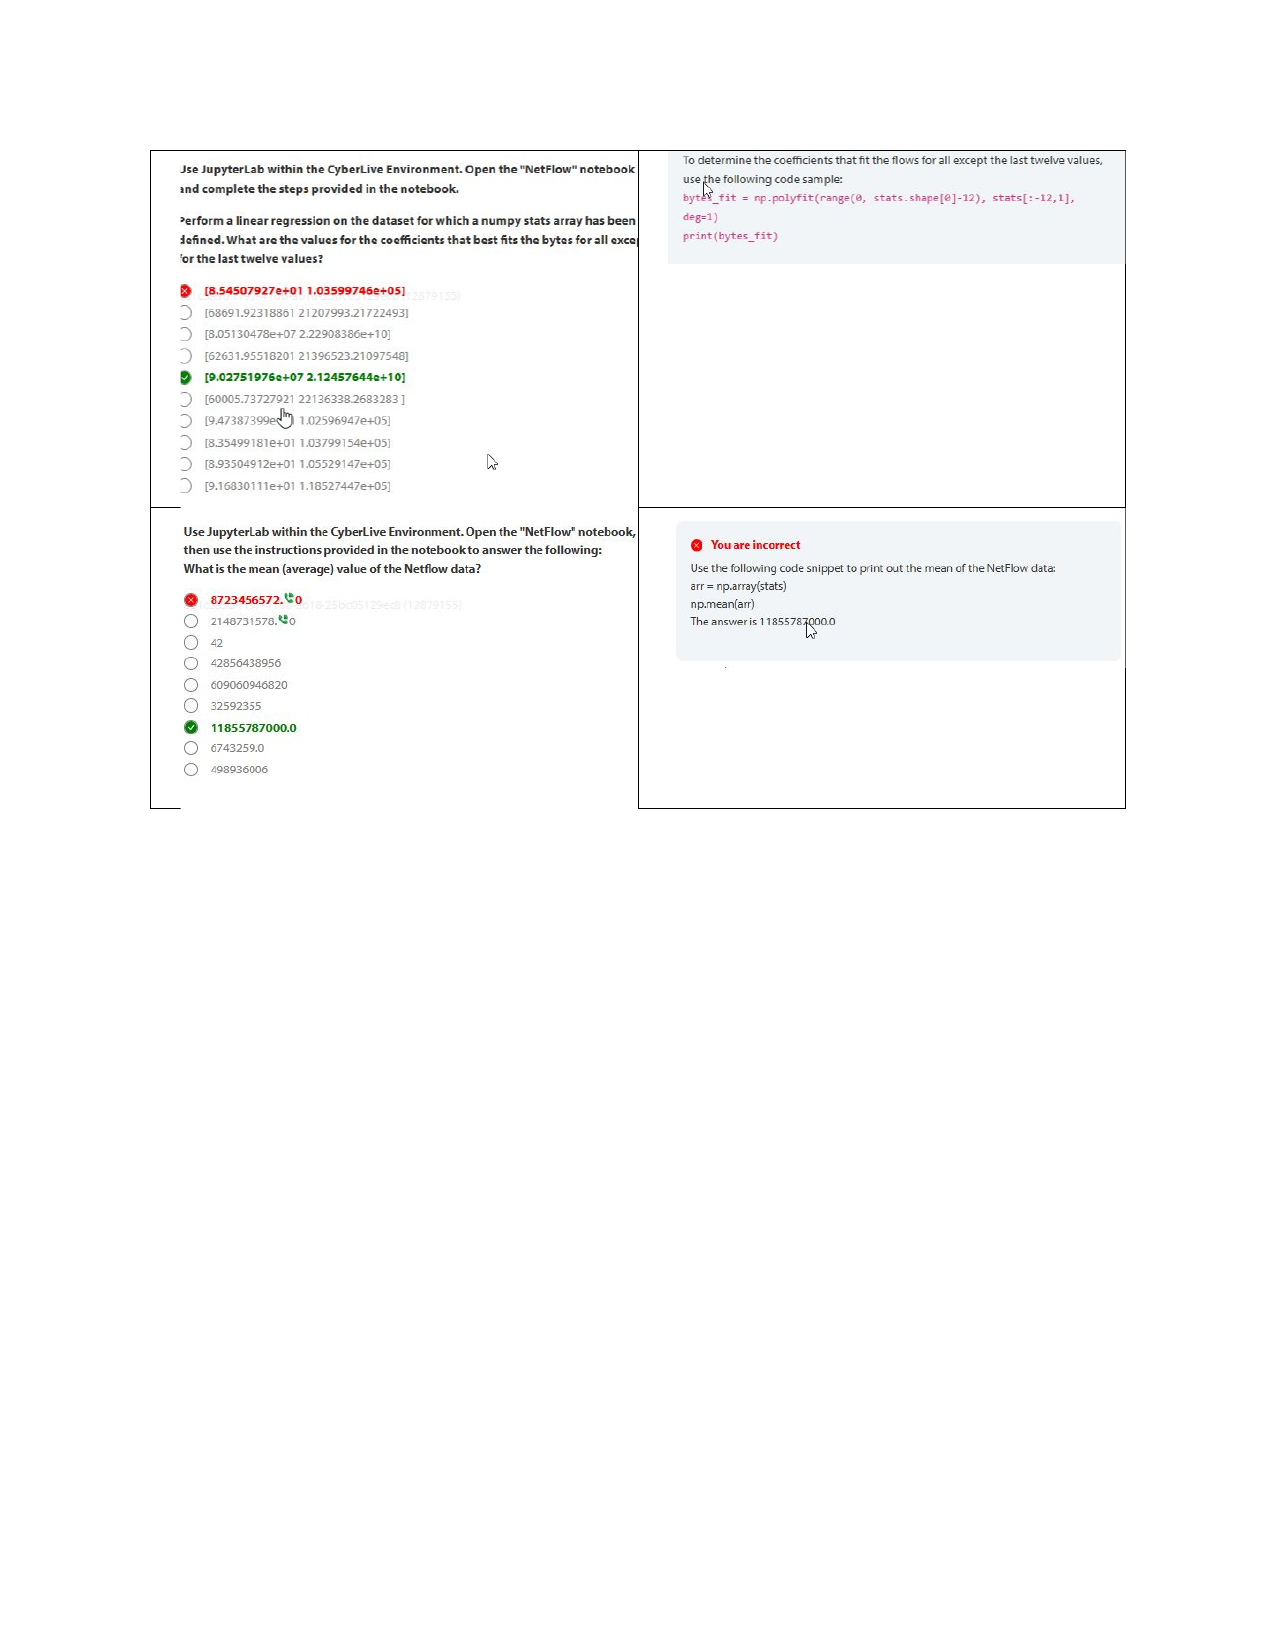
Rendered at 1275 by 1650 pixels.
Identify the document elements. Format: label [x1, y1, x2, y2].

table_cell [639, 508, 1125, 808]
table_cell [639, 151, 1125, 507]
table_cell [151, 508, 180, 808]
table_cell [151, 151, 180, 507]
